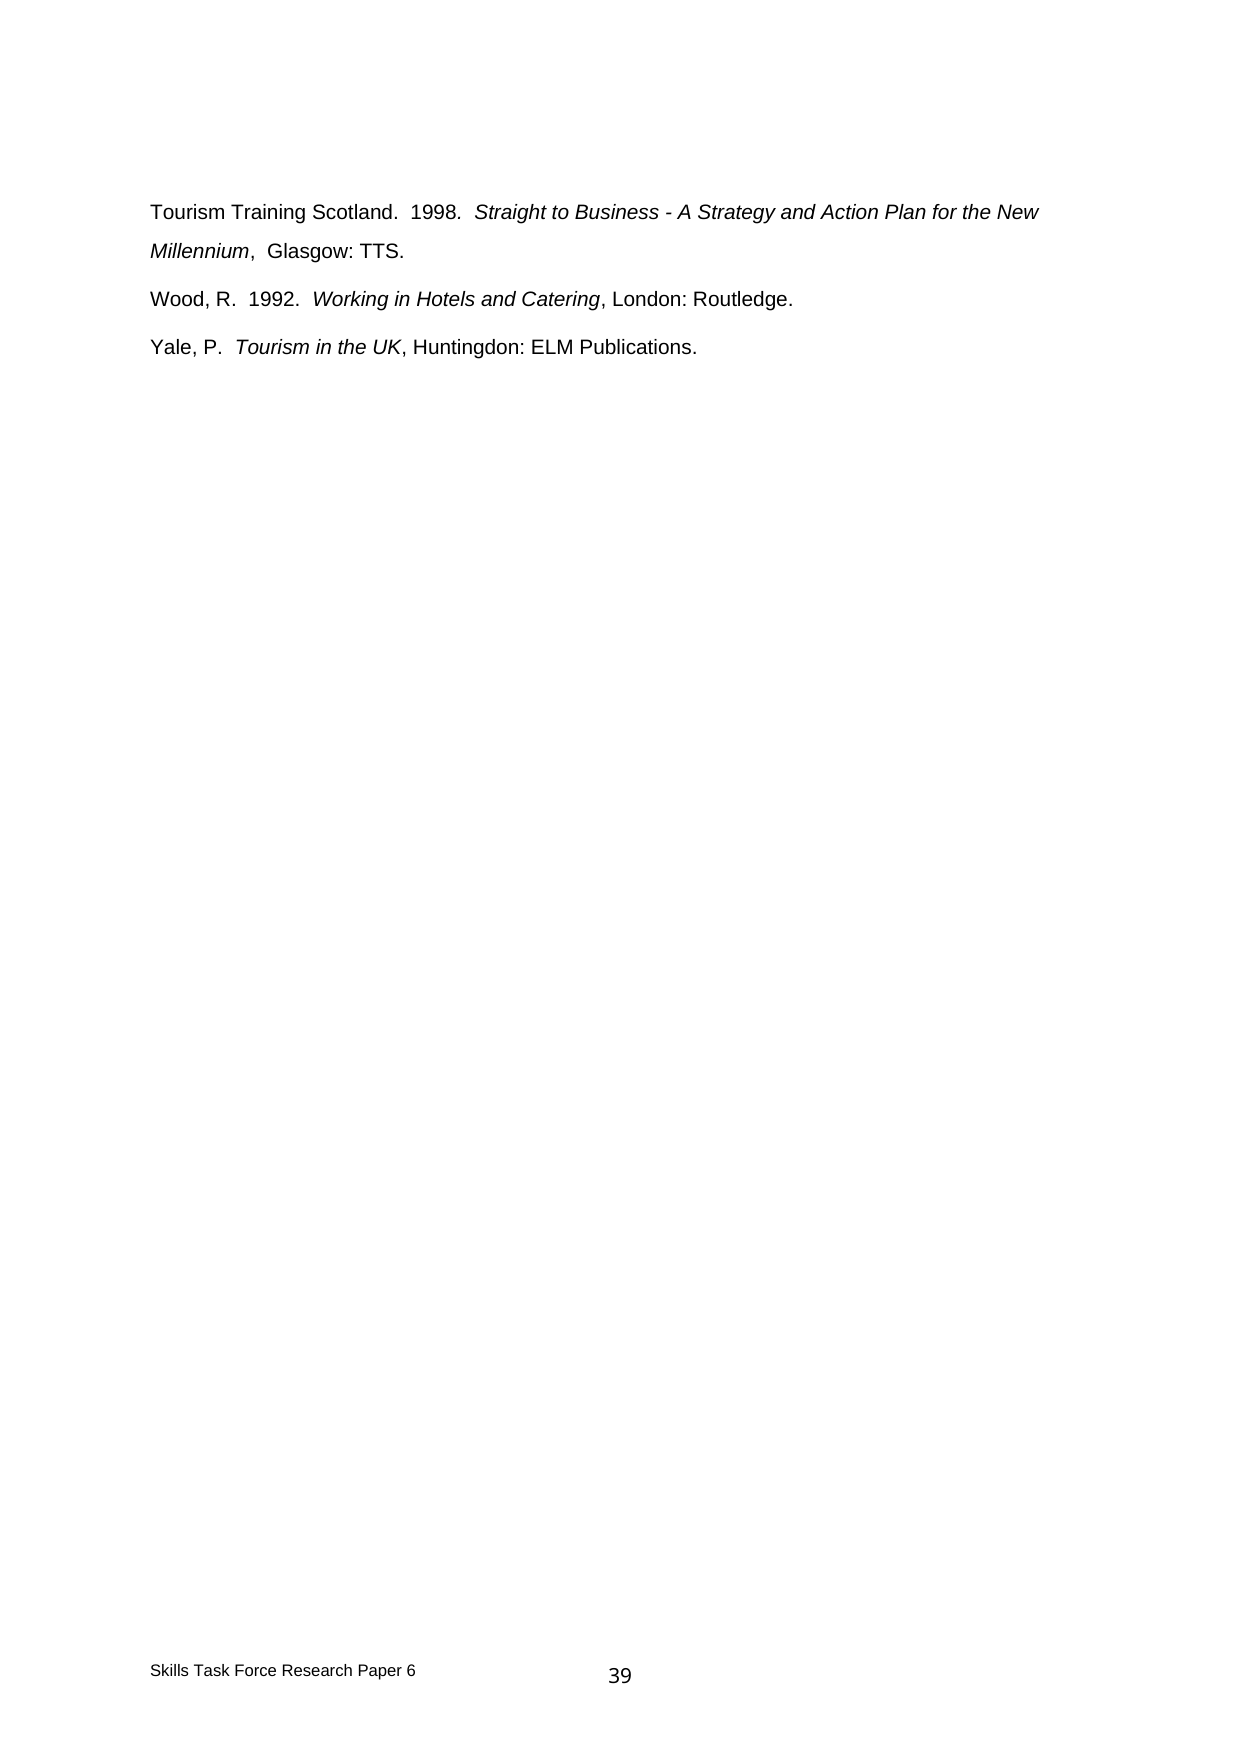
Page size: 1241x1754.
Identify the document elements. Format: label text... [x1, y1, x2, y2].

text Tourism Training Scotland. 1998. Straight to Business - A Strategy and Action Plan for the New Millennium, Glasgow: TTS. [150, 187, 1090, 267]
text Yale, P. Tourism in the UK, Huntingdon: ELM Publications. [150, 323, 1090, 362]
text Wood, R. 1992. Working in Hotels and Catering, London: Routledge. [150, 275, 1090, 314]
